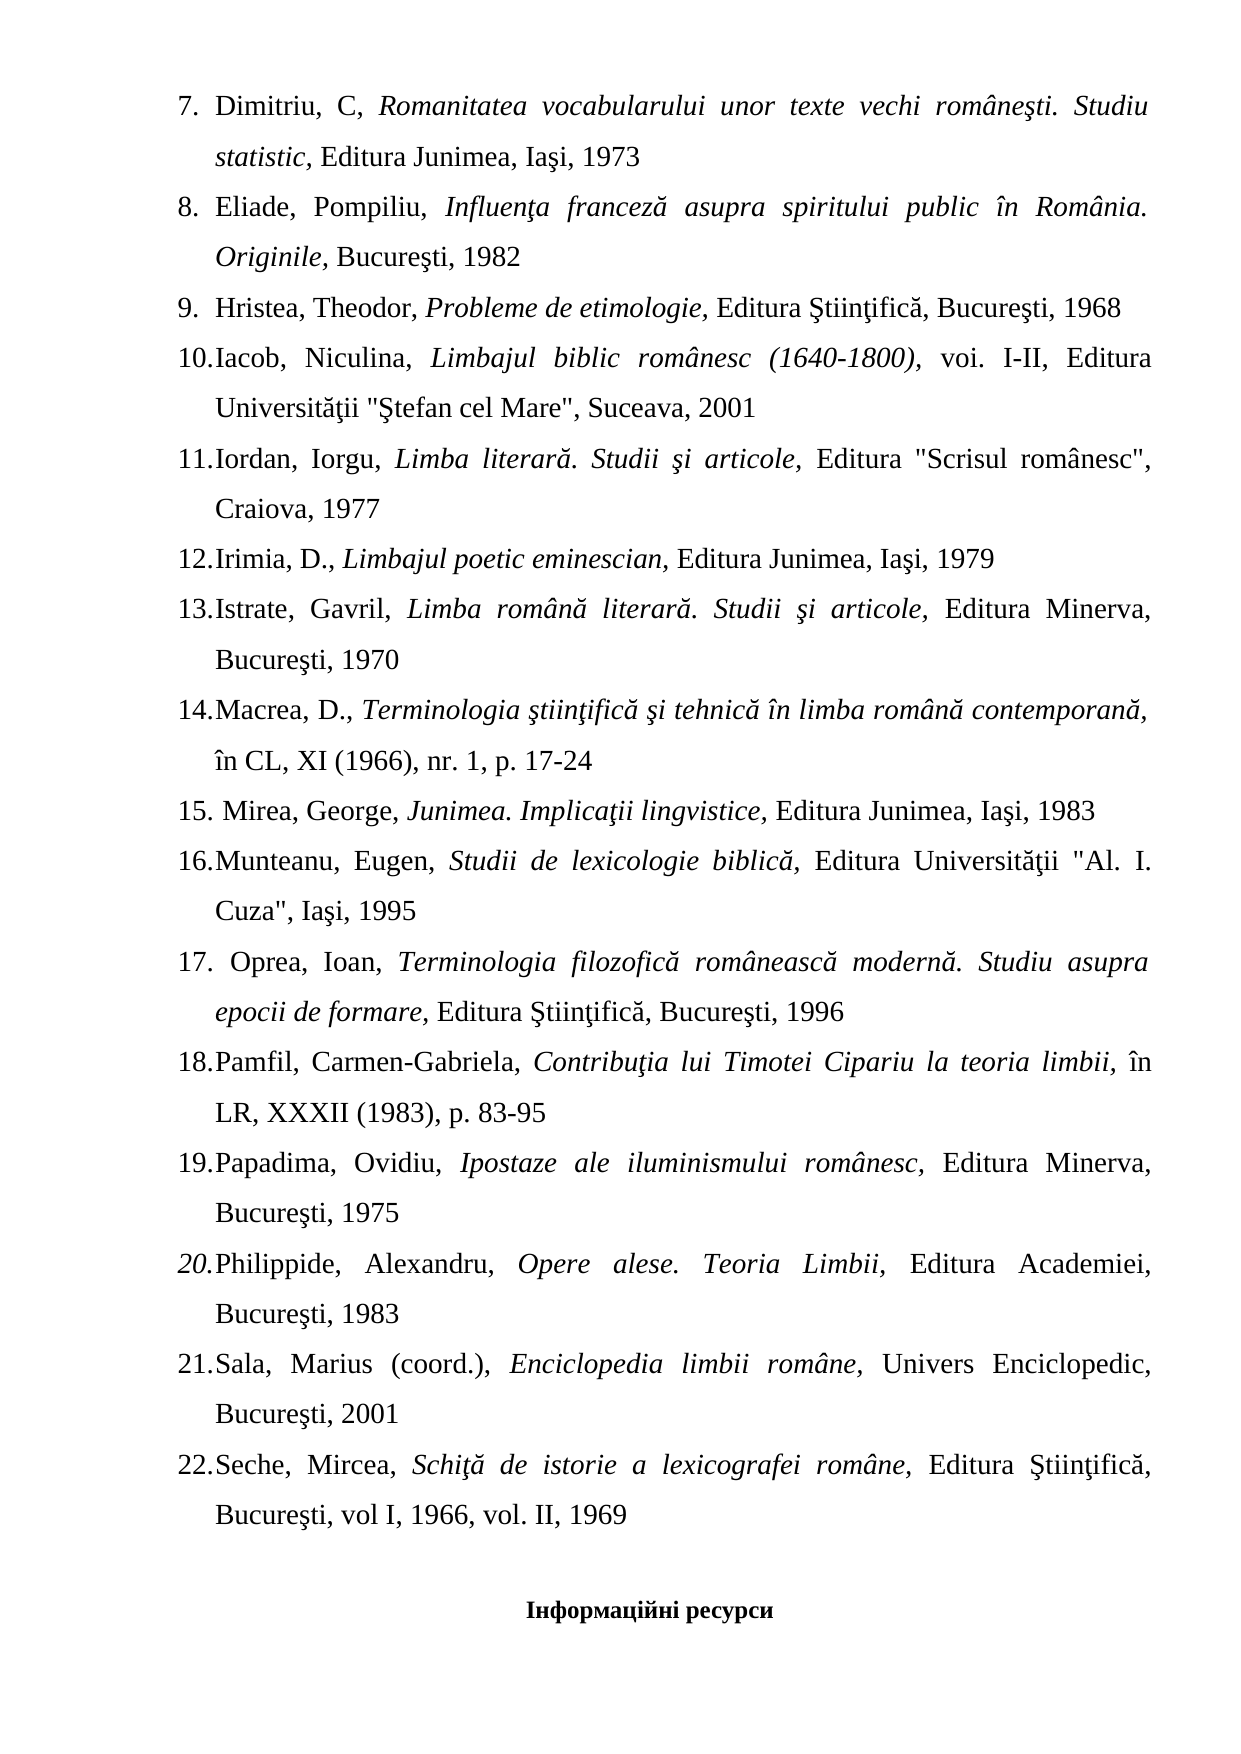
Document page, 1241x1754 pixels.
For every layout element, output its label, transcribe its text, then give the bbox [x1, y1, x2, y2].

list Iordan, Iorgu, Limba literară. Studii şi articole, Editura "Scrisul românesc", Craiova, 1977 [177, 441, 1152, 524]
list Philippide, Alexandru, Opere alese. Teoria Limbii, Editura Academiei, Bucureşti, 1983 [177, 1246, 1152, 1329]
list Macrea, D., Terminologia ştiinţifică şi tehnică în limba română contemporană, în CL, XI (1966), nr. 1, p. 17-24 [177, 692, 1152, 776]
list Seche, Mircea, Schiţă de istorie a lexicografei române, Editura Ştiinţifică, Bucureşti, vol I, 1966, vol. II, 1969 [177, 1447, 1152, 1531]
list Hristea, Theodor, Probleme de etimologie, Editura Ştiinţifică, Bucureşti, 1968 [177, 290, 1152, 323]
list Irimia, D., Limbajul poetic eminescian, Editura Junimea, Iaşi, 1979 [177, 541, 1152, 575]
list Oprea, Ioan, Terminologia filozofică românească modernă. Studiu asupra epocii de formare, Editura Ştiinţifică, Bucureşti, 1996 [177, 944, 1152, 1028]
list Mirea, George, Junimea. Implicaţii lingvistice, Editura Junimea, Iaşi, 1983 [177, 793, 1152, 826]
list Pamfil, Carmen-Gabriela, Contribuţia lui Timotei Cipariu la teoria limbii, în LR, XXXII (1983), p. 83-95 [177, 1044, 1152, 1128]
list Iacob, Niculina, Limbajul biblic românesc (1640-1800), voi. I-II, Editura Universităţii "Ştefan cel Mare", Suceava, 2001 [177, 340, 1152, 424]
text Інформаційні ресурси [148, 1599, 1152, 1623]
list Sala, Marius (coord.), Enciclopedia limbii române, Univers Enciclopedic, Bucureşti, 2001 [177, 1346, 1152, 1430]
list Papadima, Ovidiu, Ipostaze ale iluminismului românesc, Editura Minerva, Bucureşti, 1975 [177, 1145, 1152, 1229]
list Munteanu, Eugen, Studii de lexicologie biblică, Editura Universităţii "Al. I. Cuza", Iaşi, 1995 [177, 843, 1152, 927]
list Dimitriu, C, Romanitatea vocabularului unor texte vechi româneşti. Studiu statistic, Editura Junimea, Iaşi, 1973 [177, 88, 1152, 172]
list Istrate, Gavril, Limba română literară. Studii şi articole, Editura Minerva, Bucureşti, 1970 [177, 592, 1152, 676]
list Eliade, Pompiliu, Influenţa franceză asupra spiritului public în România. Originile, Bucureşti, 1982 [177, 189, 1152, 273]
